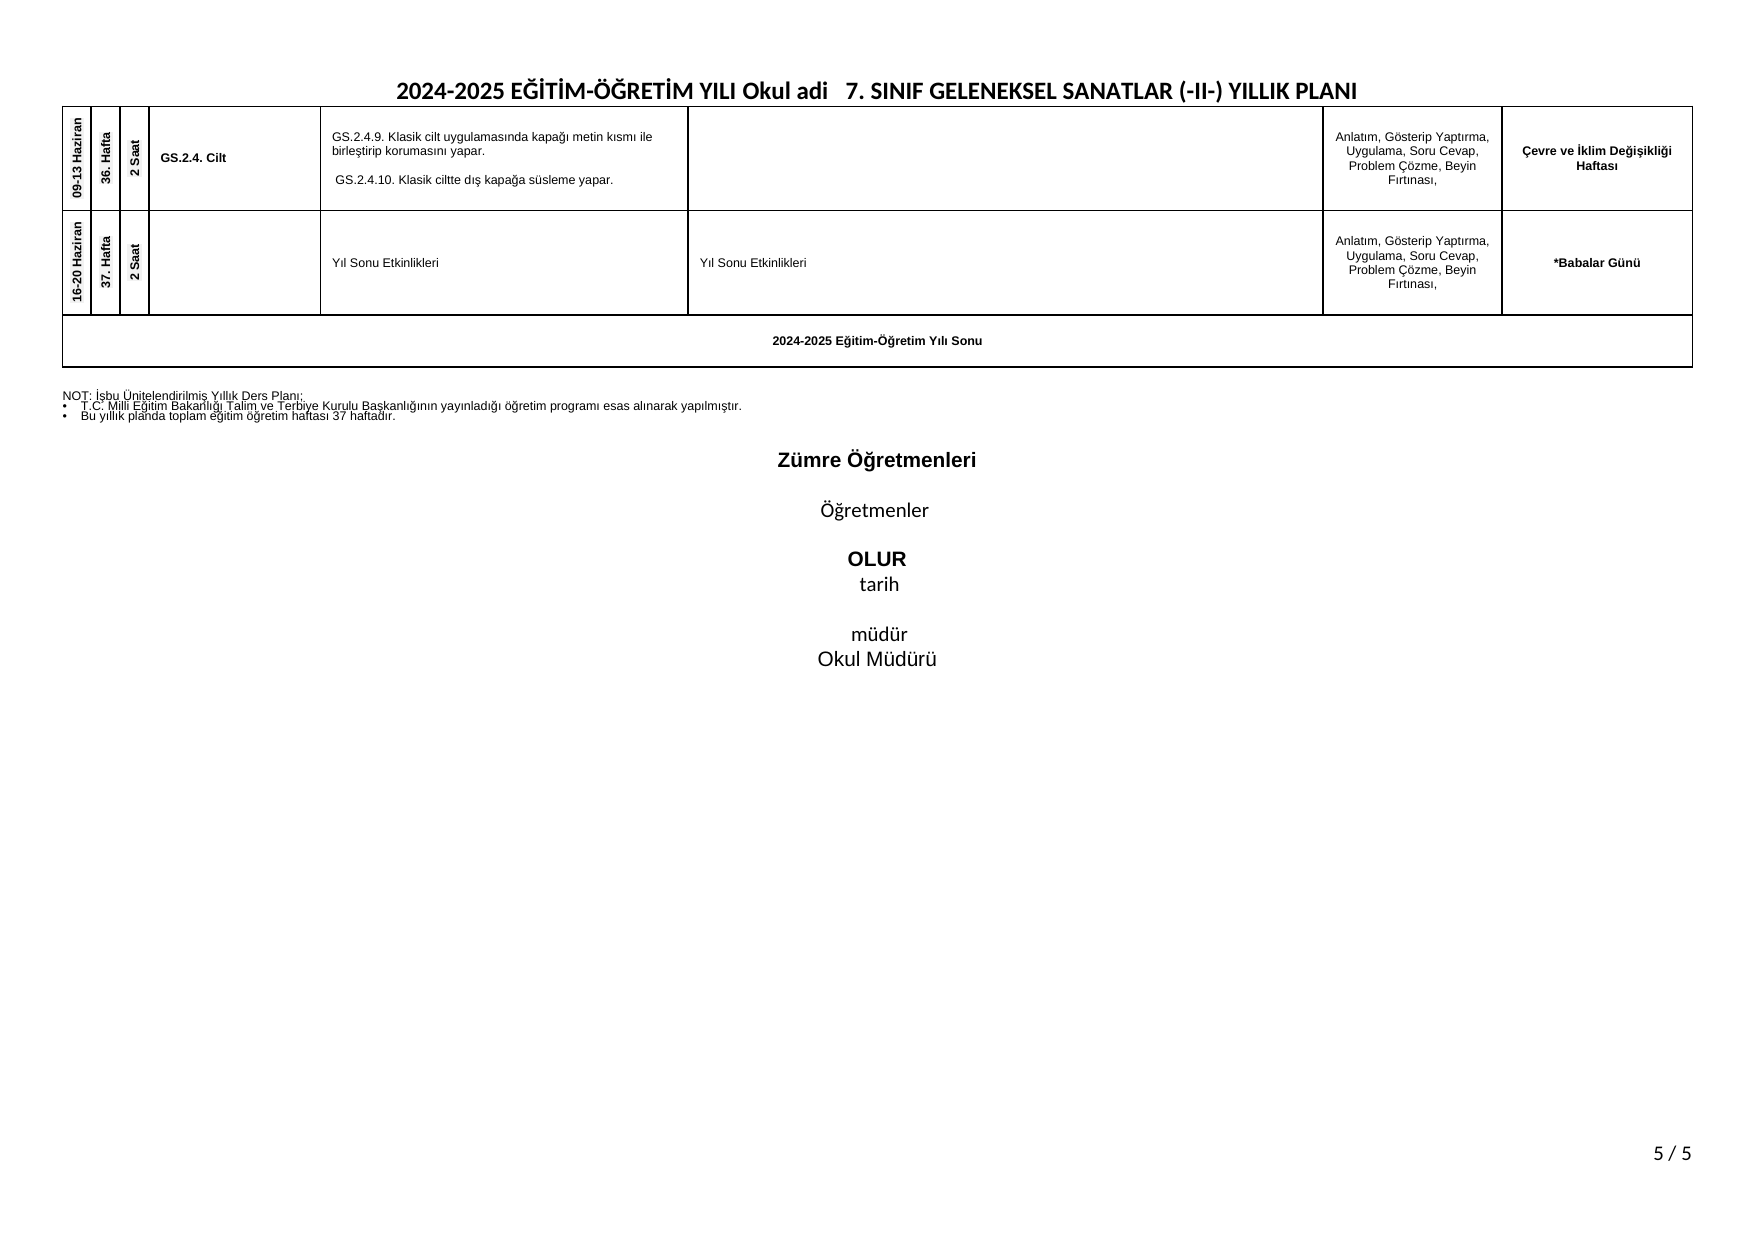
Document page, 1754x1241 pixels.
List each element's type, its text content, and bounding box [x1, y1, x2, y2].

table_cell Yıl Sonu Etkinlikleri [689, 211, 1322, 314]
text Okul Müdürü [62, 647, 1691, 671]
table_cell *Babalar Günü [1503, 211, 1692, 314]
table_cell Yıl Sonu Etkinlikleri [321, 211, 687, 314]
table_cell [150, 211, 320, 314]
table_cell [1324, 107, 1501, 210]
table_cell 2 Saat [121, 107, 148, 210]
table_cell 09-13 Haziran [63, 107, 90, 210]
table_cell GS.2.4. Cilt [150, 107, 320, 210]
table_cell [689, 107, 1322, 210]
table_cell Anlatım, Gösterip Yaptırma, Uygulama, Soru Cevap, Problem Çözme, Beyin Fırtınası, [1324, 211, 1501, 314]
text Zümre Öğretmenleri [62, 448, 1691, 472]
table_cell 36. Hafta [92, 107, 119, 210]
table_cell 2 Saat [121, 211, 148, 314]
table_cell Çevre ve İklim Değişikliği Haftası [1503, 107, 1692, 210]
table_cell 2024-2025 Eğitim-Öğretim Yılı Sonu [63, 316, 1692, 366]
text OLUR [62, 523, 1691, 571]
table_cell 16-20 Haziran [63, 211, 90, 314]
table_cell GS.2.4.9. Klasik cilt uygulamasında kapağı metin kısmı ile birleştirip korumasını yapar. GS.2.4.10. Klasik ciltte dış kapağa süsleme yapar. [321, 107, 687, 210]
table_cell 37. Hafta [92, 211, 119, 314]
